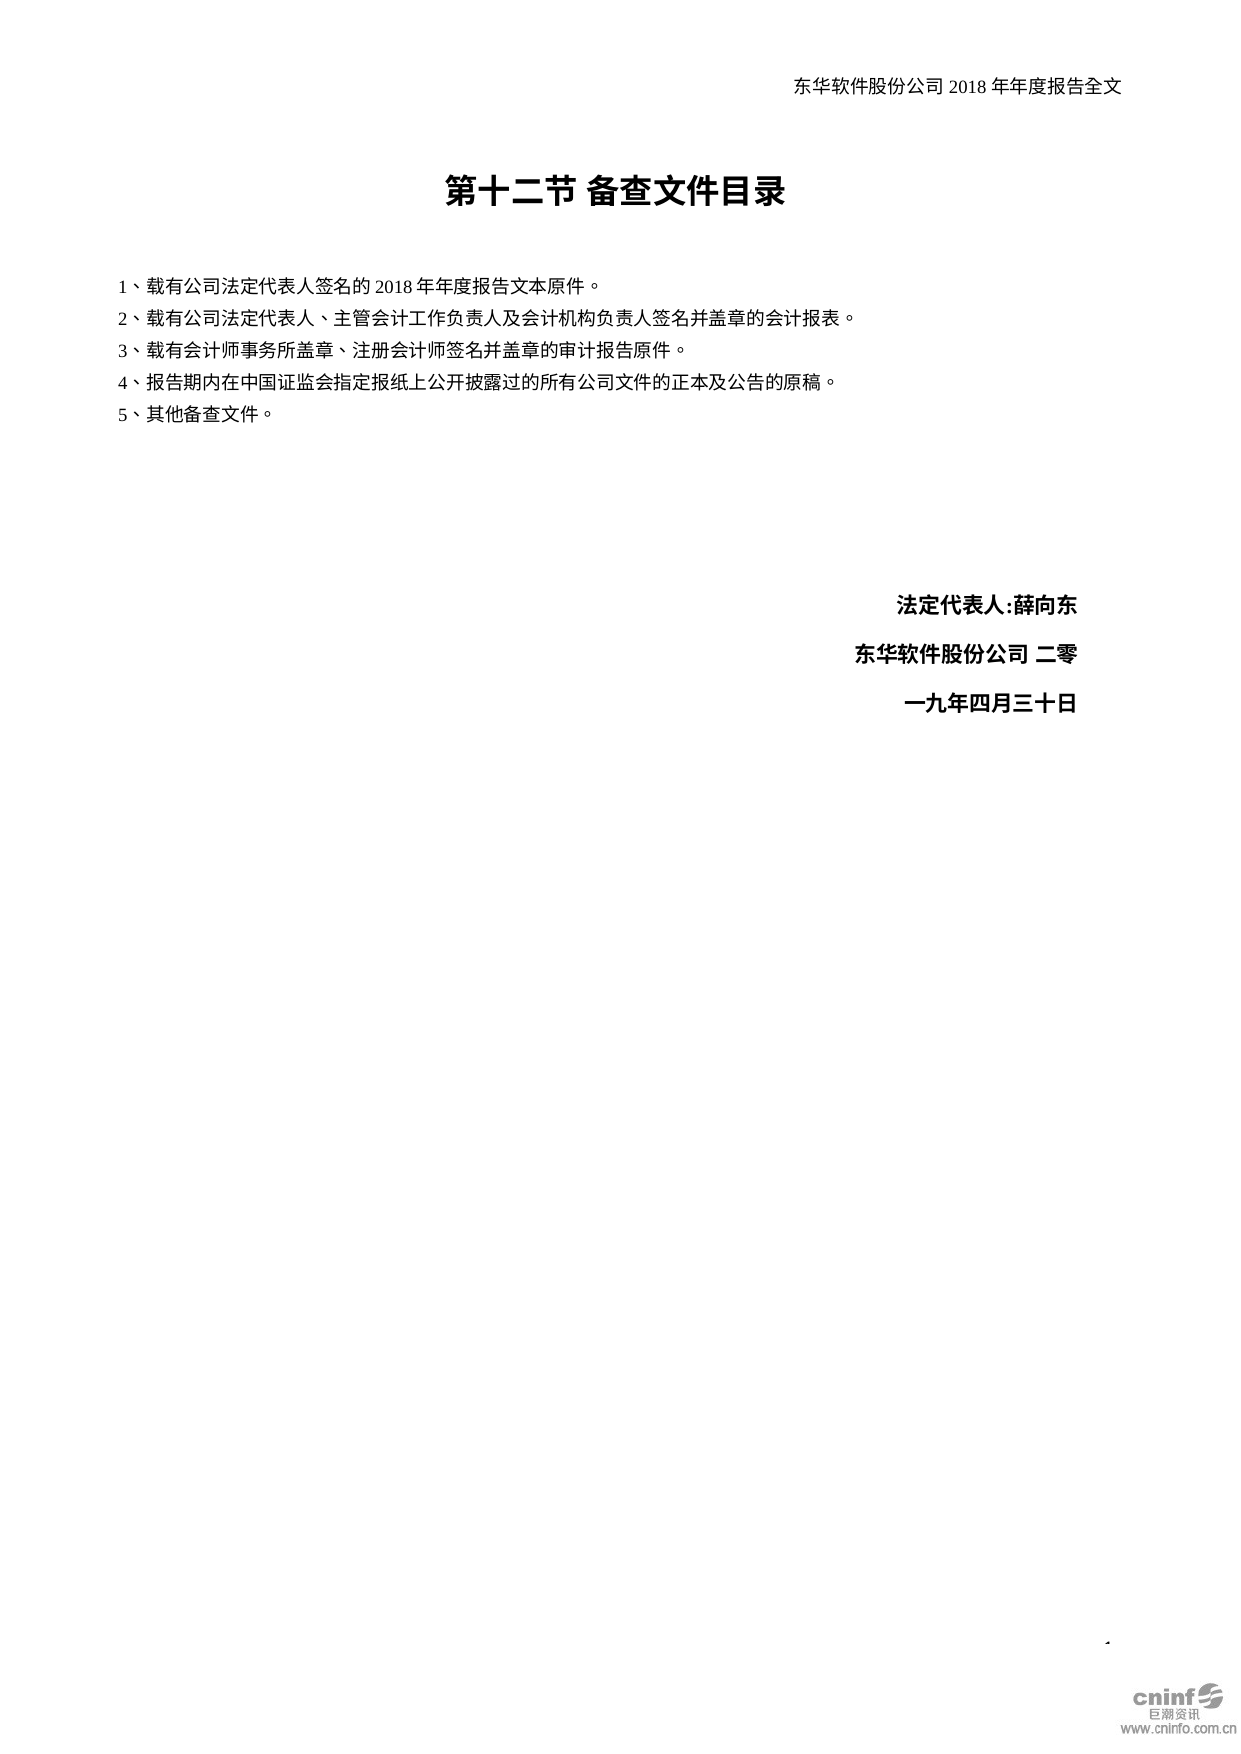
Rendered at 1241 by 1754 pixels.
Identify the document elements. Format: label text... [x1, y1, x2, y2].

text 1、载有公司法定代表人签名的2018年年度报告文本原件。 [118, 273, 1137, 299]
subtitle 第十二节 备查文件目录 [444, 168, 1137, 213]
text 4、报告期内在中国证监会指定报纸上公开披露过的所有公司文件的正本及公告的原稿。 [118, 369, 1137, 395]
picture [1115, 1680, 1240, 1737]
text 2、载有公司法定代表人、主管会计工作负责人及会计机构负责人签名并盖章的会计报表。 [118, 305, 1137, 331]
subtitle 法定代表人:薛向东 东华软件股份公司 二零一九年四月三十日 [852, 590, 1078, 718]
text 3、载有会计师事务所盖章、注册会计师签名并盖章的审计报告原件。 [118, 337, 1137, 363]
text 5、其他备查文件。 [118, 401, 1137, 427]
